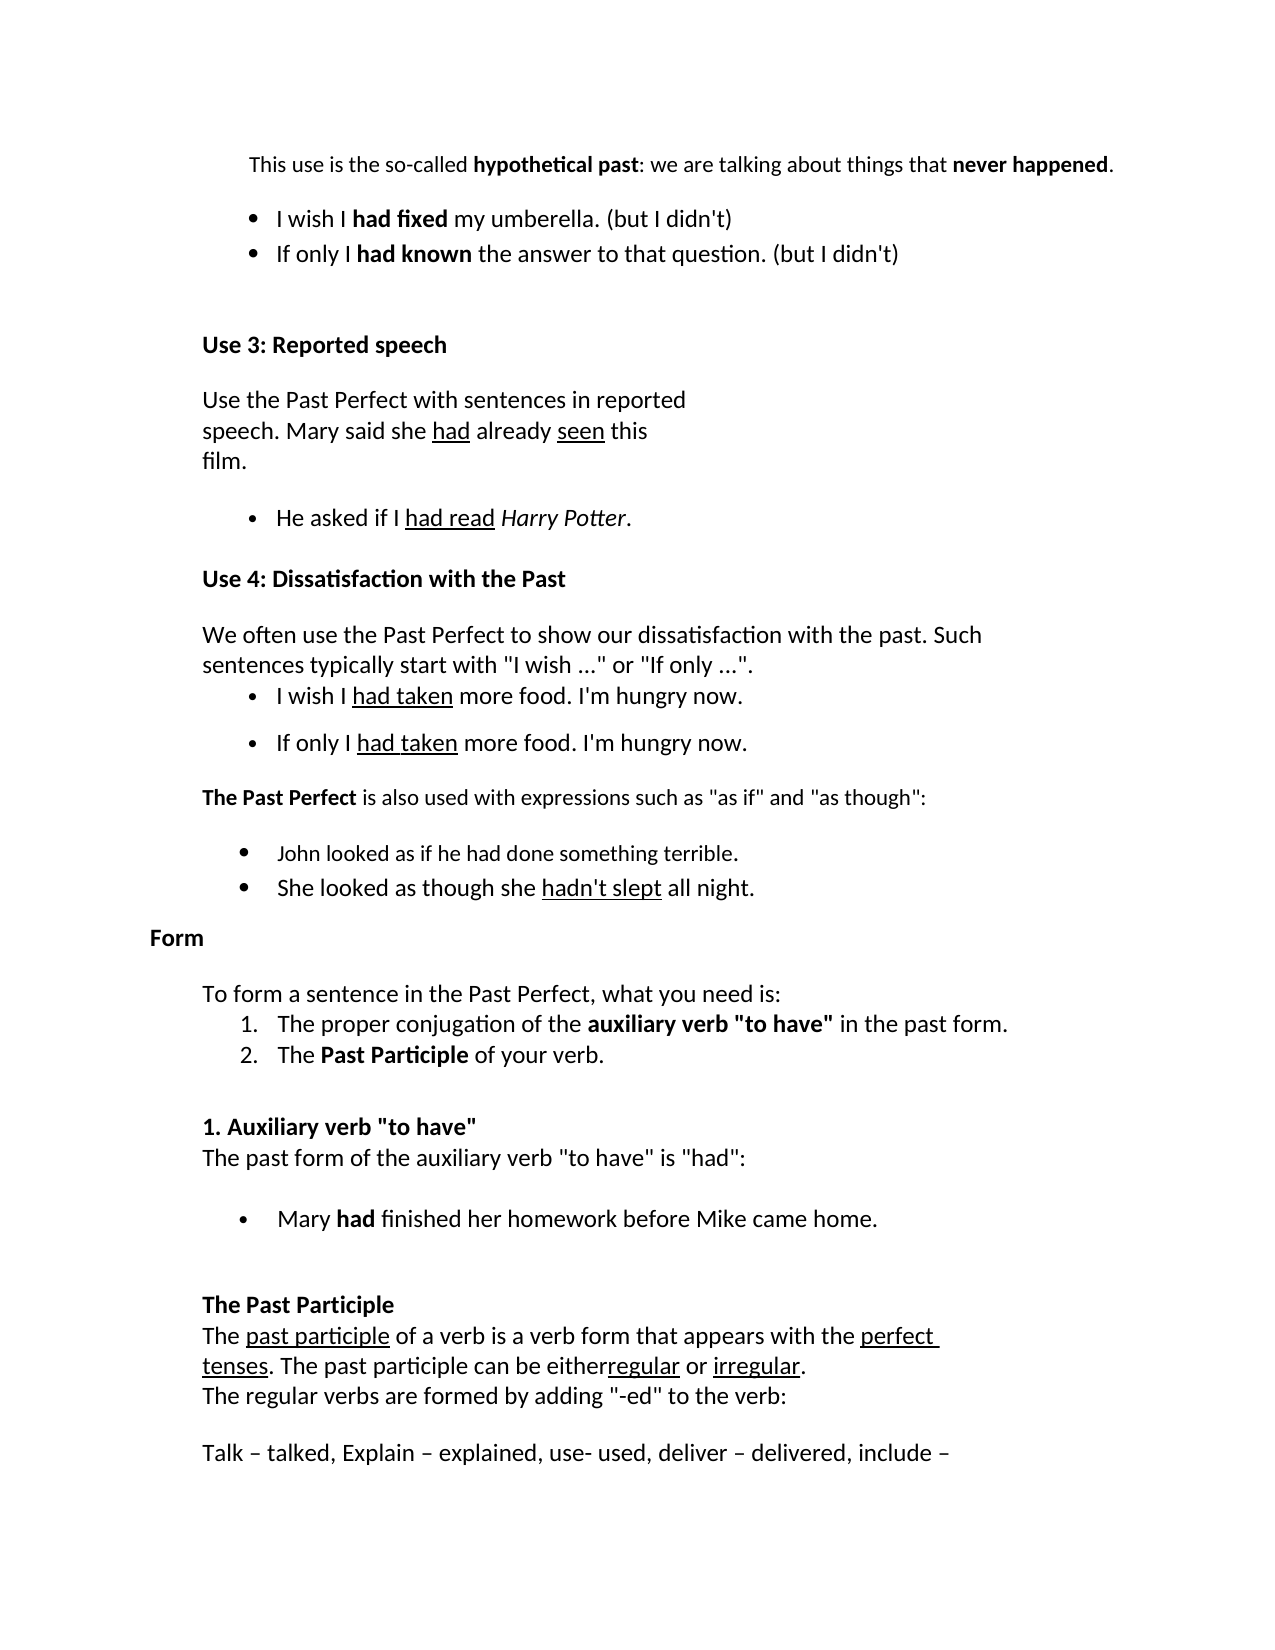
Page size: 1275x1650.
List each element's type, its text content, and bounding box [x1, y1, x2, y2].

text The regular verbs are formed by adding "-ed" to the verb: [202, 1381, 1127, 1411]
text The Past Perfect is also used with expressions such as "as if" and "as though": [202, 783, 1127, 811]
text 1. The proper conjugation of the auxiliary verb "to have" in the past form. [239, 1008, 1127, 1039]
text  Mary had finished her homework before Mike came home. [239, 1203, 1127, 1233]
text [202, 1437, 1032, 1467]
text We often use the Past Perfect to show our dissatisfaction with the past. Such sentences typically start with "I wish ..." or "If only ...". [202, 619, 1015, 680]
text  If only I had known the answer to that question. (but I didn't) [249, 238, 1127, 269]
text  John looked as if he had done something terrible. [239, 838, 1127, 868]
text This use is the so-called hypothetical past: we are talking about things that never happened. [249, 150, 1127, 178]
text  I wish I had fixed my umberella. (but I didn't) [249, 203, 1127, 233]
text Form [150, 922, 1127, 952]
text 2. The Past Participle of your verb. [239, 1039, 1127, 1069]
text 1. Auxiliary verb "to have" [202, 1111, 1127, 1142]
text  I wish I had taken more food. I'm hungry now. [249, 680, 1127, 711]
text Use the Past Perfect with sentences in reported speech. Mary said she had already seen this film. [202, 385, 694, 476]
text The past participle of a verb is a verb form that appears with the perfect tenses. The past participle can be eitherregular or irregular. [202, 1320, 996, 1381]
text The past form of the auxiliary verb "to have" is "had": [202, 1142, 1127, 1172]
text Use 4: Dissatisfaction with the Past [202, 563, 1127, 593]
text  If only I had taken more food. I'm hungry now. [249, 727, 1127, 758]
text To form a sentence in the Past Perfect, what you need is: [202, 978, 1127, 1008]
text Use 3: Reported speech [202, 329, 1127, 360]
text  He asked if I had read Harry Potter. [249, 502, 1127, 533]
text The Past Participle [202, 1289, 1127, 1320]
text  She looked as though she hadn't slept all night. [239, 873, 1127, 903]
